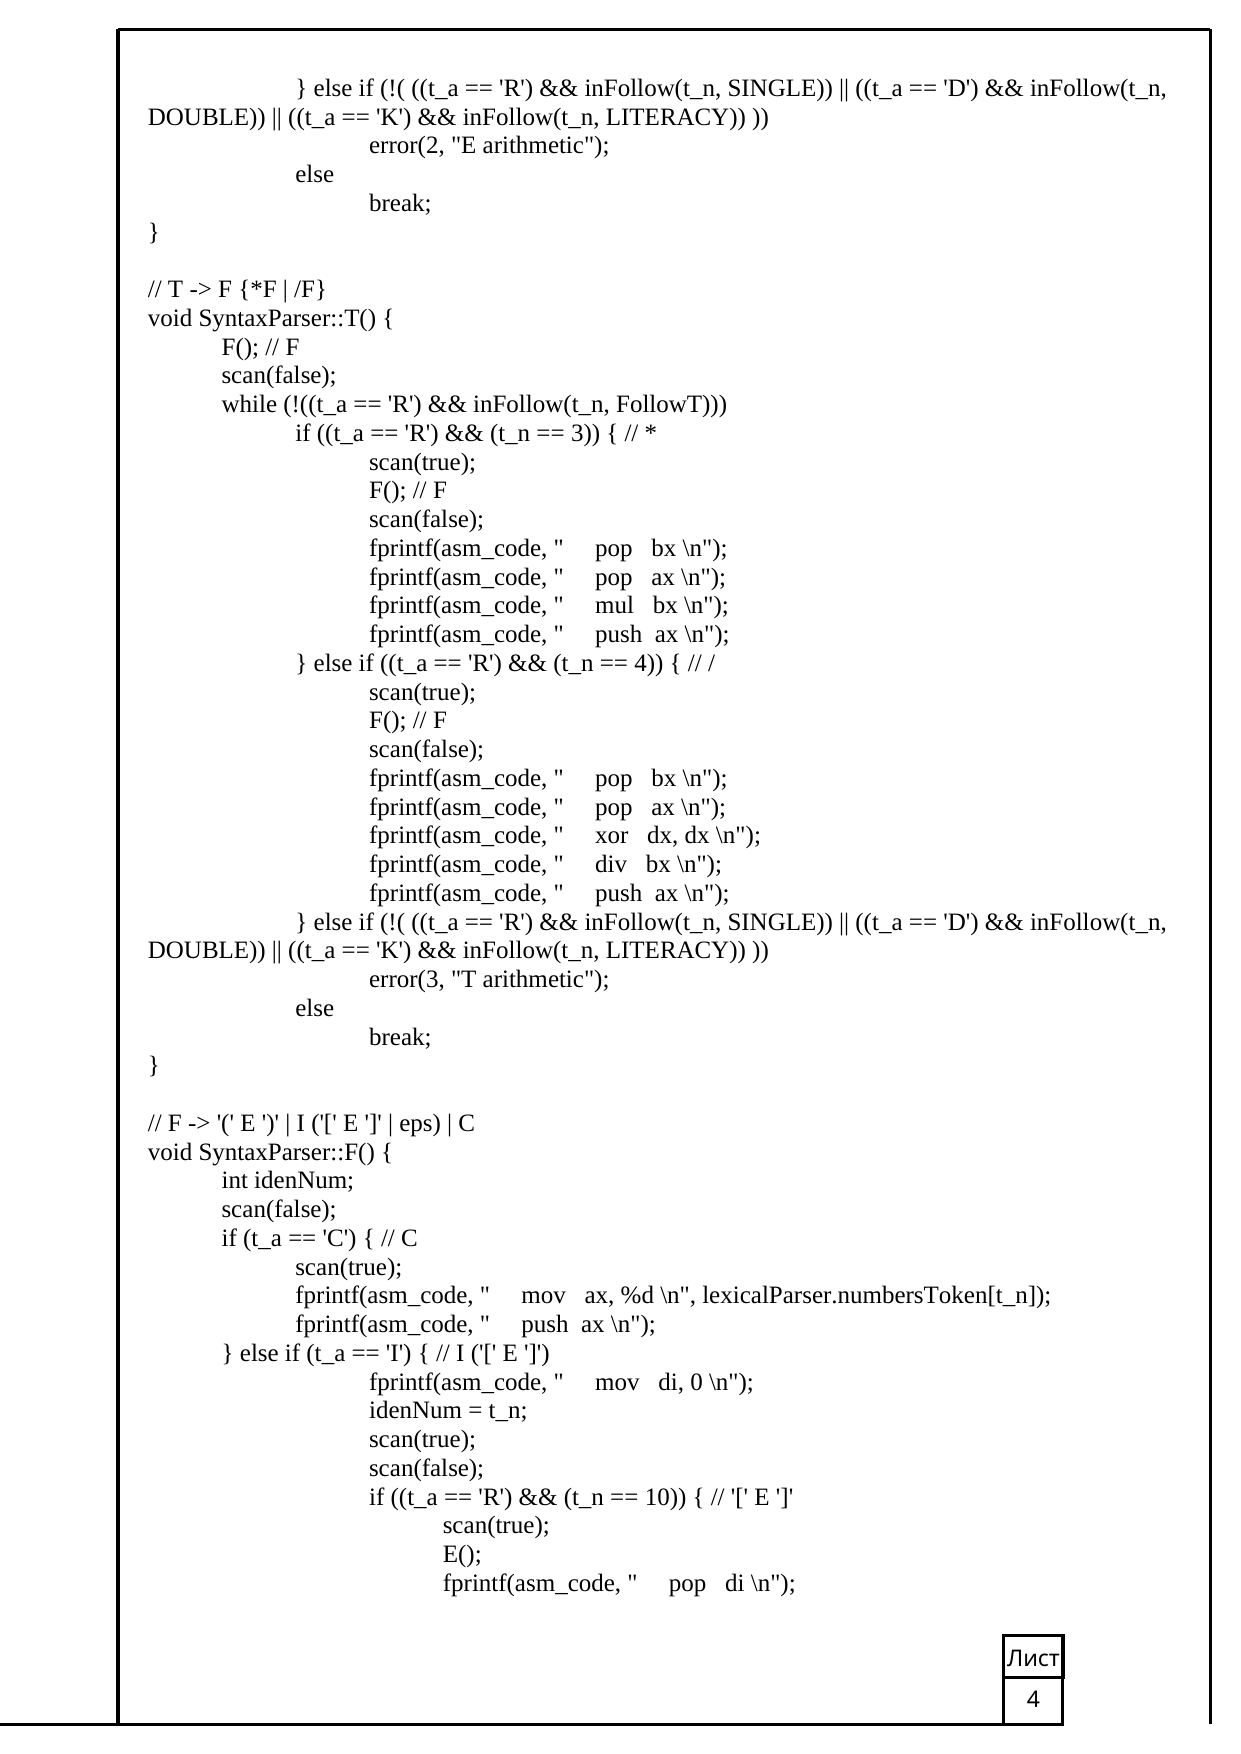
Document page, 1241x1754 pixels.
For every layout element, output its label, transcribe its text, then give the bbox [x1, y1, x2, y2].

text if ((t_a == 'R') && (t_n == 10)) { // '[' E ']' [148, 1482, 1181, 1511]
text else [148, 159, 1181, 188]
text } else if (t_a == 'I') { // I ('[' E ']') [148, 1338, 1181, 1367]
text fprintf(asm_code, " pop bx \n"); [148, 533, 1181, 562]
text if (t_a == 'C') { // C [148, 1223, 1181, 1252]
text while (!((t_a == 'R') && inFollow(t_n, FollowT))) [148, 389, 1181, 418]
text F(); // F [148, 706, 1181, 734]
text F(); // F [148, 476, 1181, 504]
text else [148, 993, 1181, 1022]
text void SyntaxParser::T() { [148, 303, 1181, 332]
text fprintf(asm_code, " xor dx, dx \n"); [148, 821, 1181, 849]
text fprintf(asm_code, " mov ax, %d \n", lexicalParser.numbersToken[t_n]); [148, 1281, 1181, 1309]
text scan(true); [148, 677, 1181, 706]
text // F -> '(' E ')' | I ('[' E ']' | eps) | C [148, 1108, 1181, 1137]
text int idenNum; [148, 1166, 1181, 1194]
text scan(true); [148, 1511, 1181, 1539]
text E(); [148, 1539, 1181, 1568]
text scan(false); [148, 1453, 1181, 1482]
text void SyntaxParser::F() { [148, 1137, 1181, 1166]
text } [148, 217, 1181, 246]
text } else if ((t_a == 'R') && (t_n == 4)) { // / [148, 648, 1181, 677]
text scan(false); [148, 504, 1181, 533]
text break; [148, 188, 1181, 217]
text // T -> F {*F | /F} [148, 274, 1181, 303]
text fprintf(asm_code, " push ax \n"); [148, 619, 1181, 648]
text error(3, "T arithmetic"); [148, 964, 1181, 993]
text error(2, "E arithmetic"); [148, 131, 1181, 159]
text } else if (!( ((t_a == 'R') && inFollow(t_n, SINGLE)) || ((t_a == 'D') && inFollow(t_n, DOUBLE)) || ((t_a == 'K') && inFollow(t_n, LITERACY)) )) [148, 907, 1181, 964]
text F(); // F [148, 332, 1181, 361]
text scan(true); [148, 1424, 1181, 1453]
text if ((t_a == 'R') && (t_n == 3)) { // * [148, 418, 1181, 447]
text scan(true); [148, 447, 1181, 476]
text } else if (!( ((t_a == 'R') && inFollow(t_n, SINGLE)) || ((t_a == 'D') && inFollow(t_n, DOUBLE)) || ((t_a == 'K') && inFollow(t_n, LITERACY)) )) [148, 73, 1181, 131]
text scan(true); [148, 1252, 1181, 1281]
text fprintf(asm_code, " push ax \n"); [148, 878, 1181, 907]
text fprintf(asm_code, " push ax \n"); [148, 1309, 1181, 1338]
text scan(false); [148, 1194, 1181, 1223]
text fprintf(asm_code, " pop di \n"); [148, 1568, 1181, 1597]
text fprintf(asm_code, " pop bx \n"); [148, 763, 1181, 792]
text fprintf(asm_code, " pop ax \n"); [148, 792, 1181, 821]
text fprintf(asm_code, " mul bx \n"); [148, 591, 1181, 619]
text scan(false); [148, 361, 1181, 389]
text fprintf(asm_code, " mov di, 0 \n"); [148, 1367, 1181, 1396]
text idenNum = t_n; [148, 1396, 1181, 1424]
text } [148, 1051, 1181, 1079]
text scan(false); [148, 734, 1181, 763]
text break; [148, 1022, 1181, 1051]
text fprintf(asm_code, " pop ax \n"); [148, 562, 1181, 591]
text fprintf(asm_code, " div bx \n"); [148, 849, 1181, 878]
